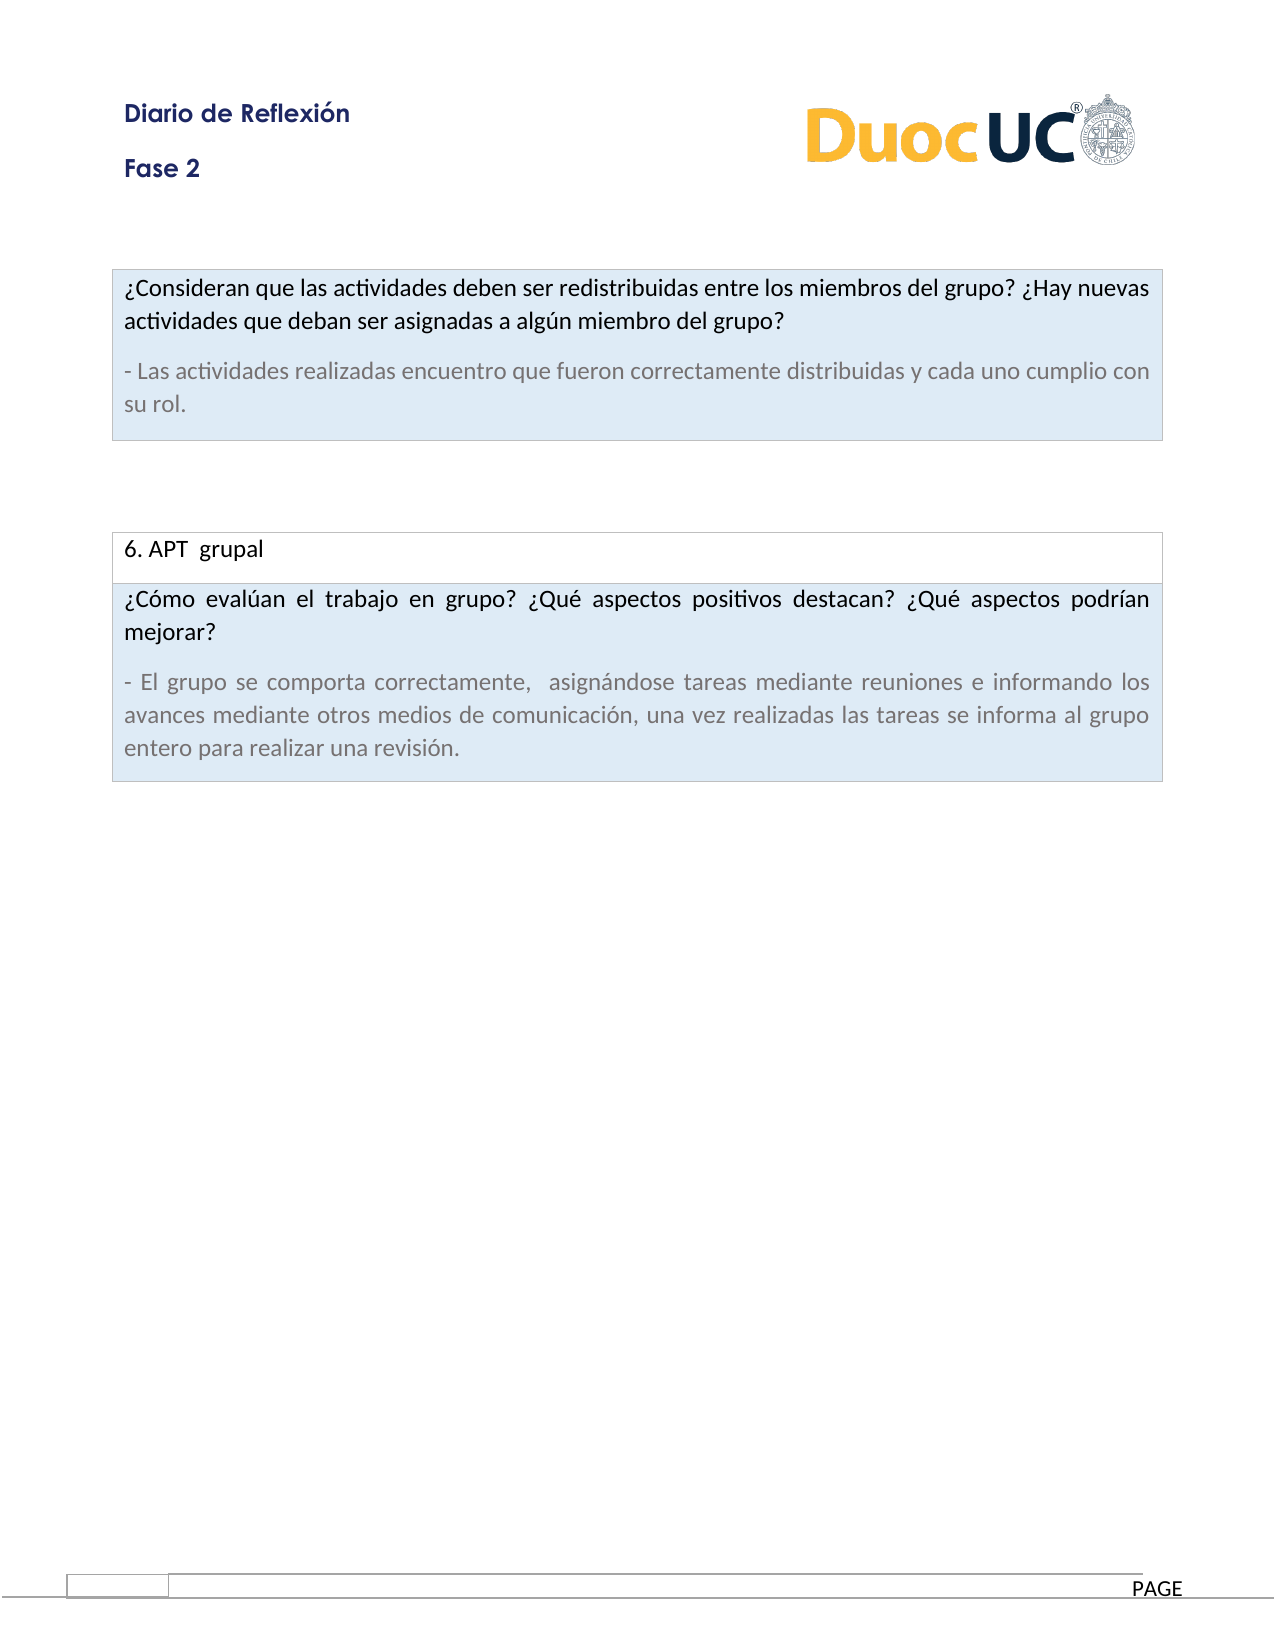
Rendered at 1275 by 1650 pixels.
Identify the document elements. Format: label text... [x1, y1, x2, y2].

table_cell ¿Cómo evalúan el trabajo en grupo? ¿Qué aspectos positivos destacan? ¿Qué aspectos podrían mejorar? - El grupo se comporta correctamente, asignándose tareas mediante reuniones e informando los avances mediante otros medios de comunicación, una vez realizadas las tareas se informa al grupo entero para realizar una revisión. [113, 584, 1162, 781]
picture [807, 94, 1135, 165]
table_header 6. APT grupal [113, 533, 1162, 583]
table_cell ¿Consideran que las actividades deben ser redistribuidas entre los miembros del grupo? ¿Hay nuevas actividades que deban ser asignadas a algún miembro del grupo? - Las actividades realizadas encuentro que fueron correctamente distribuidas y cada uno cumplio con su rol. [113, 270, 1162, 440]
